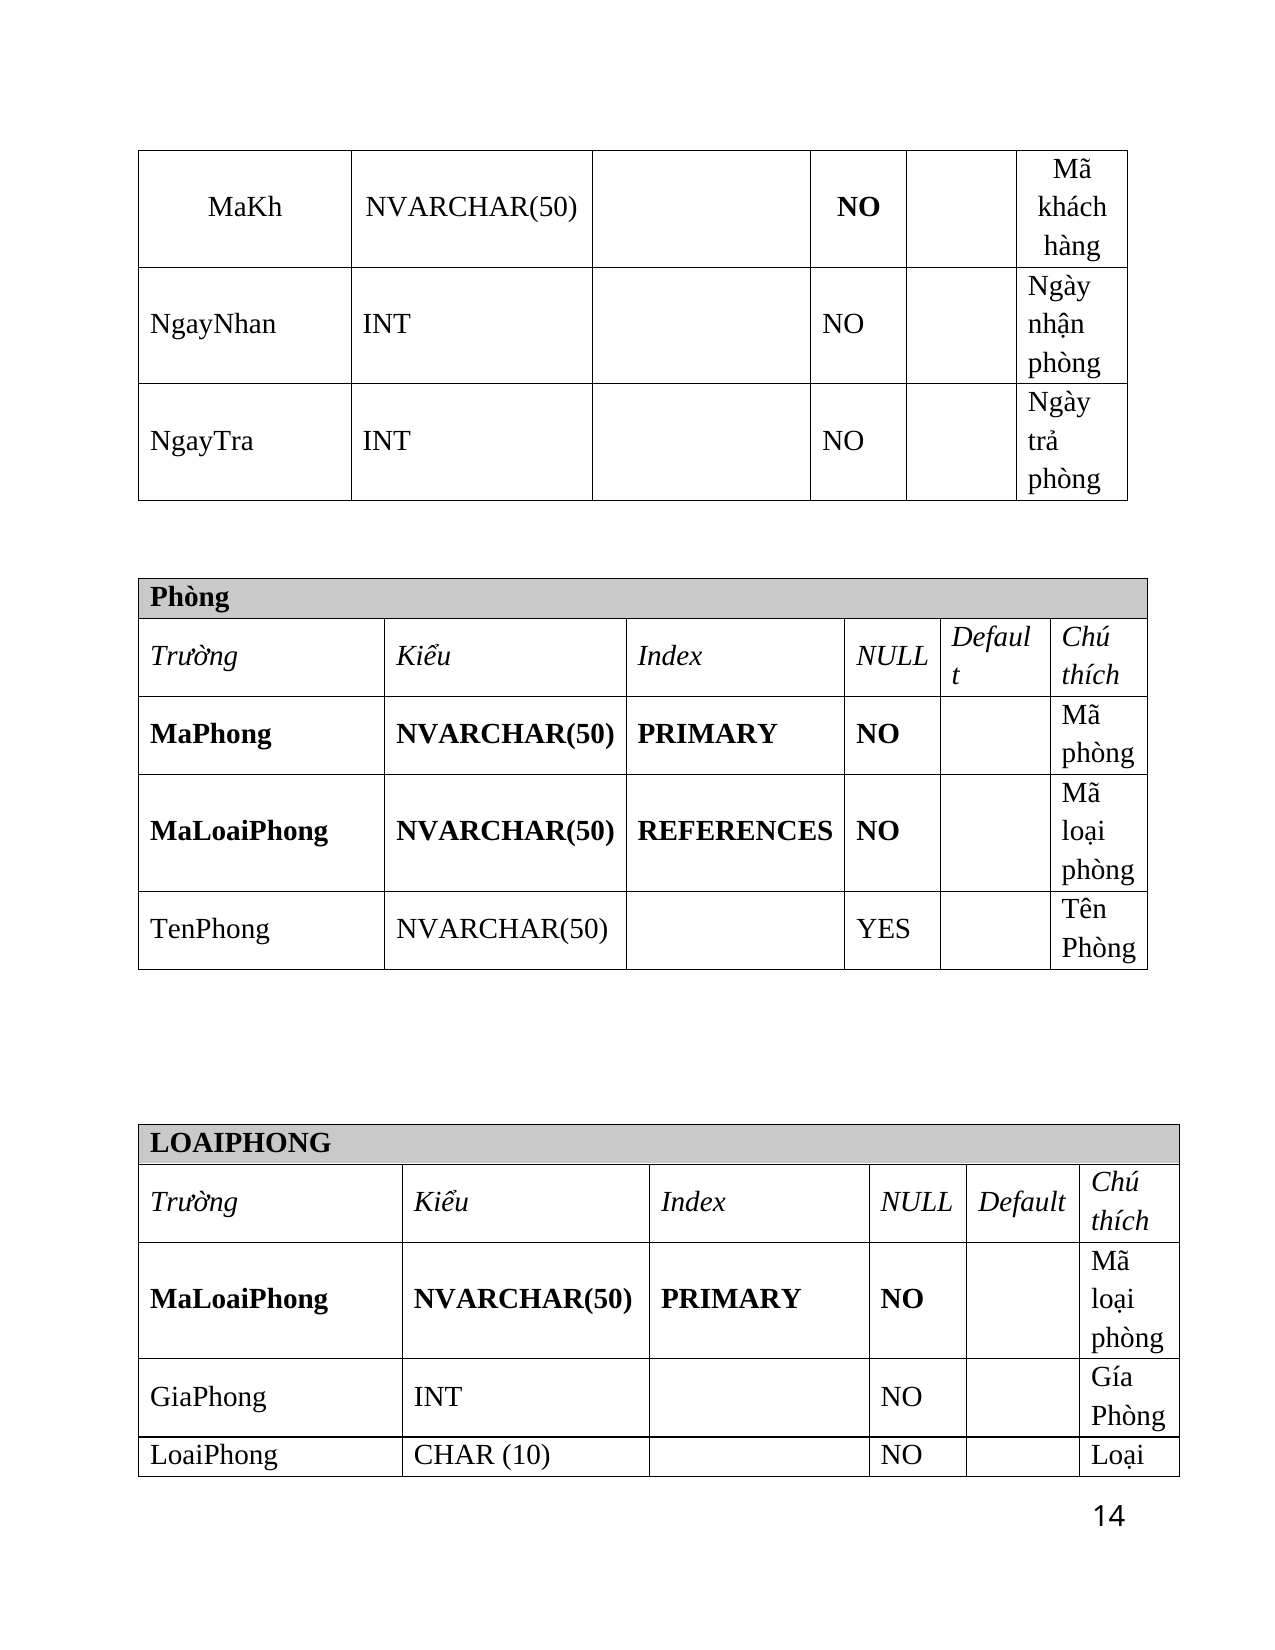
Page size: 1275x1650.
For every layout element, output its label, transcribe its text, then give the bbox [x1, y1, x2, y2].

table_cell NO [870, 1438, 966, 1476]
table_cell Mã loại phòng [1080, 1243, 1179, 1358]
table_cell NVARCHAR(50) [385, 775, 626, 891]
table_cell CHAR (10) [403, 1438, 649, 1476]
table_cell NVARCHAR(50) [352, 151, 592, 267]
table_cell NO [845, 775, 940, 891]
table_cell MaPhong [139, 697, 384, 774]
table_cell Loại phòng [1080, 1438, 1179, 1476]
table_cell [941, 697, 1050, 774]
table_cell NgayNhan [139, 268, 351, 383]
table_cell NO [870, 1243, 966, 1358]
table_cell Default [967, 1165, 1079, 1242]
table_cell Kiểu [385, 619, 626, 696]
table_cell Ngày nhận phòng [1017, 268, 1127, 383]
table_cell Chú thích [1080, 1165, 1179, 1242]
table_cell Trường [139, 619, 384, 696]
table_cell Trường [139, 1165, 402, 1242]
table_cell [907, 151, 1016, 267]
table_cell NVARCHAR(50) [385, 892, 626, 969]
table_cell MaLoaiPhong [139, 1243, 402, 1358]
table_cell NO [811, 384, 906, 500]
table_cell MaKh [139, 151, 351, 267]
table_cell Default [941, 619, 1050, 696]
table_cell Ngày trả phòng [1017, 384, 1127, 500]
table_header Phòng [139, 579, 1147, 618]
table_cell Chú thích [1051, 619, 1147, 696]
table_cell [967, 1243, 1079, 1358]
table_cell INT [352, 384, 592, 500]
table_cell PRIMARY [627, 697, 844, 774]
table_cell NVARCHAR(50) [385, 697, 626, 774]
table_cell [650, 1438, 869, 1476]
table_cell [967, 1359, 1079, 1436]
table_cell Mã phòng [1051, 697, 1147, 774]
table_cell [627, 892, 844, 969]
table_cell GiaPhong [139, 1359, 402, 1436]
table_cell PRIMARY [650, 1243, 869, 1358]
table_cell LoaiPhong [139, 1438, 402, 1476]
table_cell Index [650, 1165, 869, 1242]
table_cell NO [870, 1359, 966, 1436]
table_cell [967, 1438, 1079, 1476]
table_cell [907, 384, 1016, 500]
table_cell Mã loại phòng [1051, 775, 1147, 891]
table_cell YES [845, 892, 940, 969]
table_cell NO [811, 151, 906, 267]
table_cell [650, 1359, 869, 1436]
table_cell NULL [845, 619, 940, 696]
table_cell INT [352, 268, 592, 383]
table_cell Tên Phòng [1051, 892, 1147, 969]
table_cell REFERENCES [627, 775, 844, 891]
table_header LOAIPHONG [139, 1125, 1179, 1163]
table_cell Kiểu [403, 1165, 649, 1242]
table_cell NO [811, 268, 906, 383]
table_cell [593, 151, 810, 267]
table_cell [593, 384, 810, 500]
table_cell [907, 268, 1016, 383]
table_cell Mã khách hàng [1017, 151, 1127, 267]
table_cell Gía Phòng [1080, 1359, 1179, 1436]
table_cell [593, 268, 810, 383]
table_cell [941, 892, 1050, 969]
table_cell NO [845, 697, 940, 774]
table_cell NVARCHAR(50) [403, 1243, 649, 1358]
table_cell Index [627, 619, 844, 696]
table_cell [941, 775, 1050, 891]
table_cell NULL [870, 1165, 966, 1242]
table_cell MaLoaiPhong [139, 775, 384, 891]
table_cell NgayTra [139, 384, 351, 500]
table_cell INT [403, 1359, 649, 1436]
table_cell TenPhong [139, 892, 384, 969]
